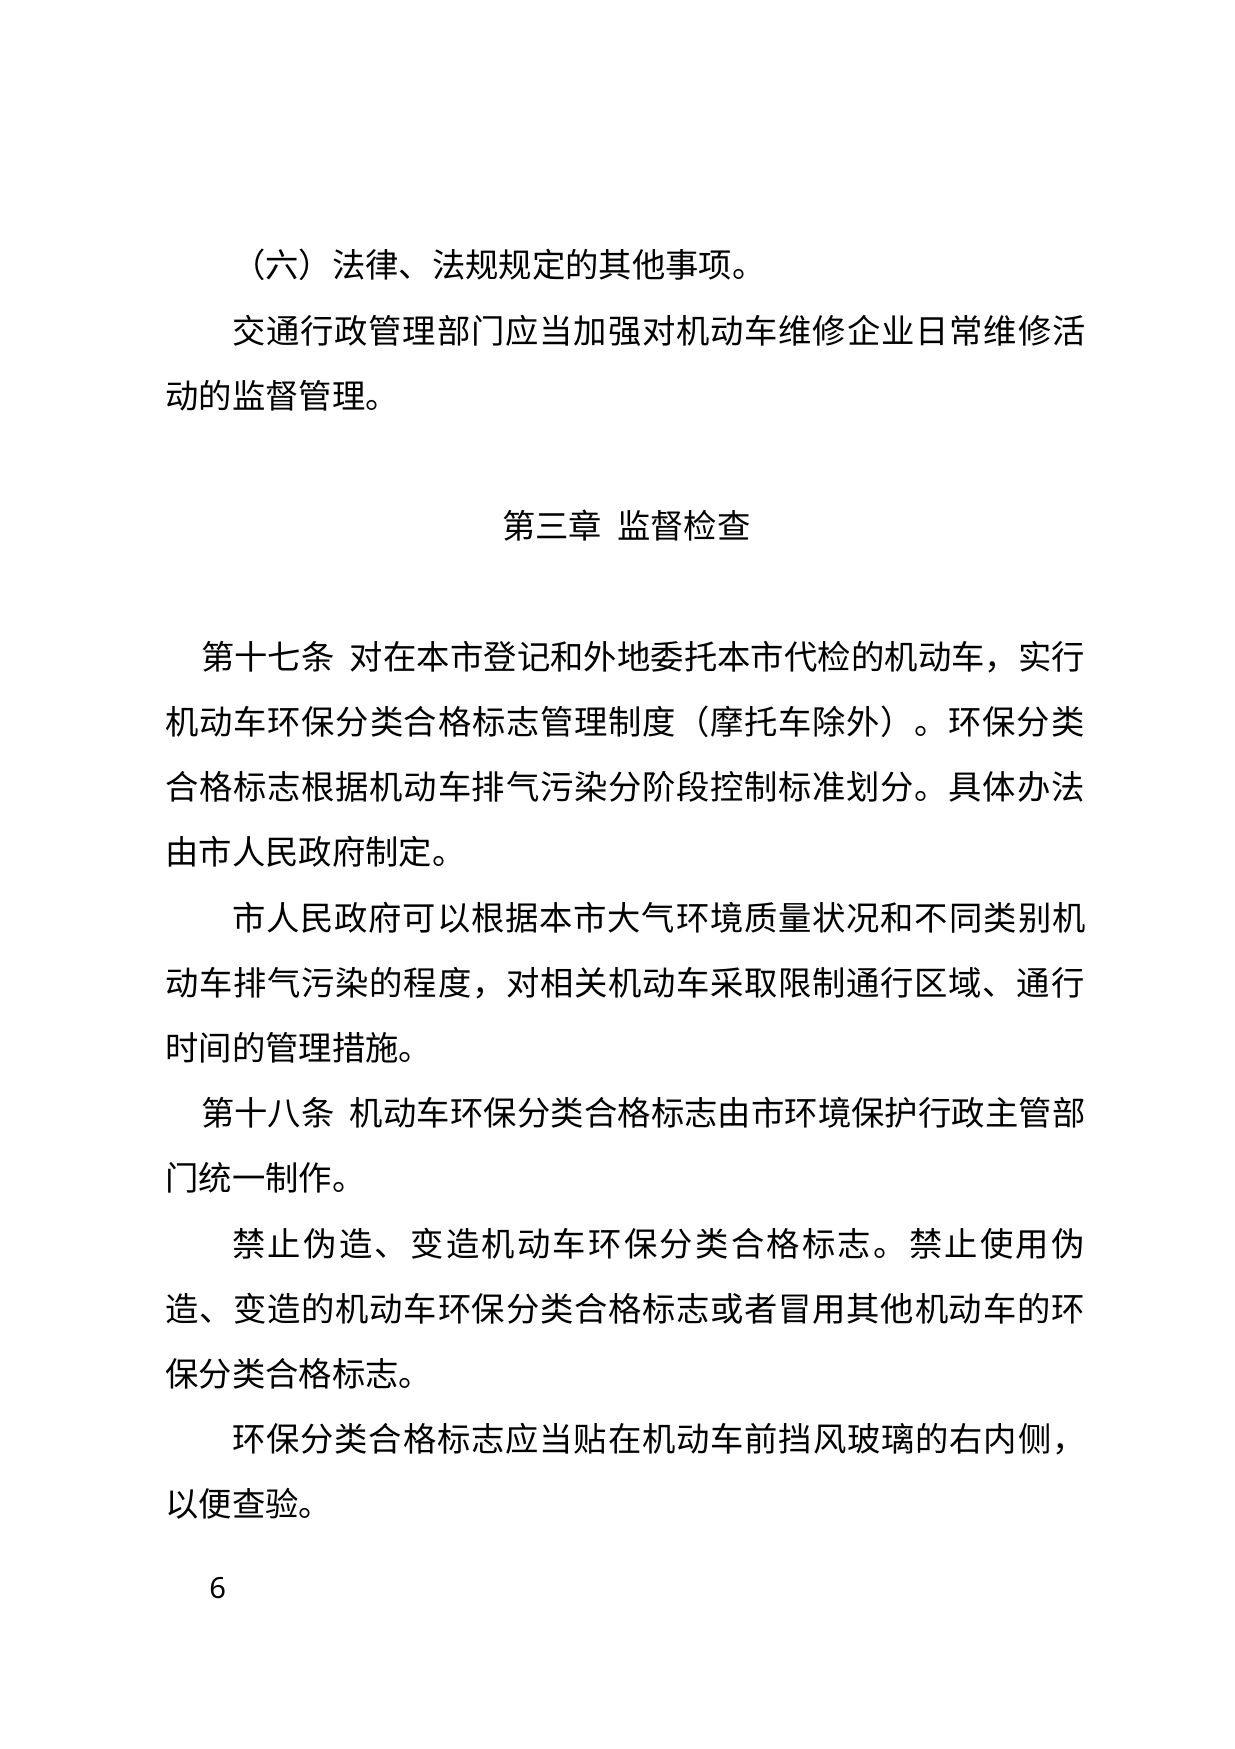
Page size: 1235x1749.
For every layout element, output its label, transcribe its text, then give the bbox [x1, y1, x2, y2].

text 禁止伪造、变造机动车环保分类合格标志。禁止使用伪造、变造的机动车环保分类合格标志或者冒用其他机动车的环保分类合格标志。 [165, 1209, 1087, 1404]
text （六）法律、法规规定的其他事项。 [165, 231, 1087, 296]
text 环保分类合格标志应当贴在机动车前挡风玻璃的右内侧，以便查验。 [165, 1404, 1087, 1535]
text 第十八条 机动车环保分类合格标志由市环境保护行政主管部门统一制作。 [165, 1078, 1087, 1209]
text 第十七条 对在本市登记和外地委托本市代检的机动车，实行机动车环保分类合格标志管理制度（摩托车除外）。环保分类合格标志根据机动车排气污染分阶段控制标准划分。具体办法由市人民政府制定。 [165, 622, 1087, 883]
text 市人民政府可以根据本市大气环境质量状况和不同类别机动车排气污染的程度，对相关机动车采取限制通行区域、通行时间的管理措施。 [165, 883, 1087, 1078]
text 第三章 监督检查 [165, 492, 1087, 557]
text 交通行政管理部门应当加强对机动车维修企业日常维修活动的监督管理。 [165, 296, 1087, 426]
